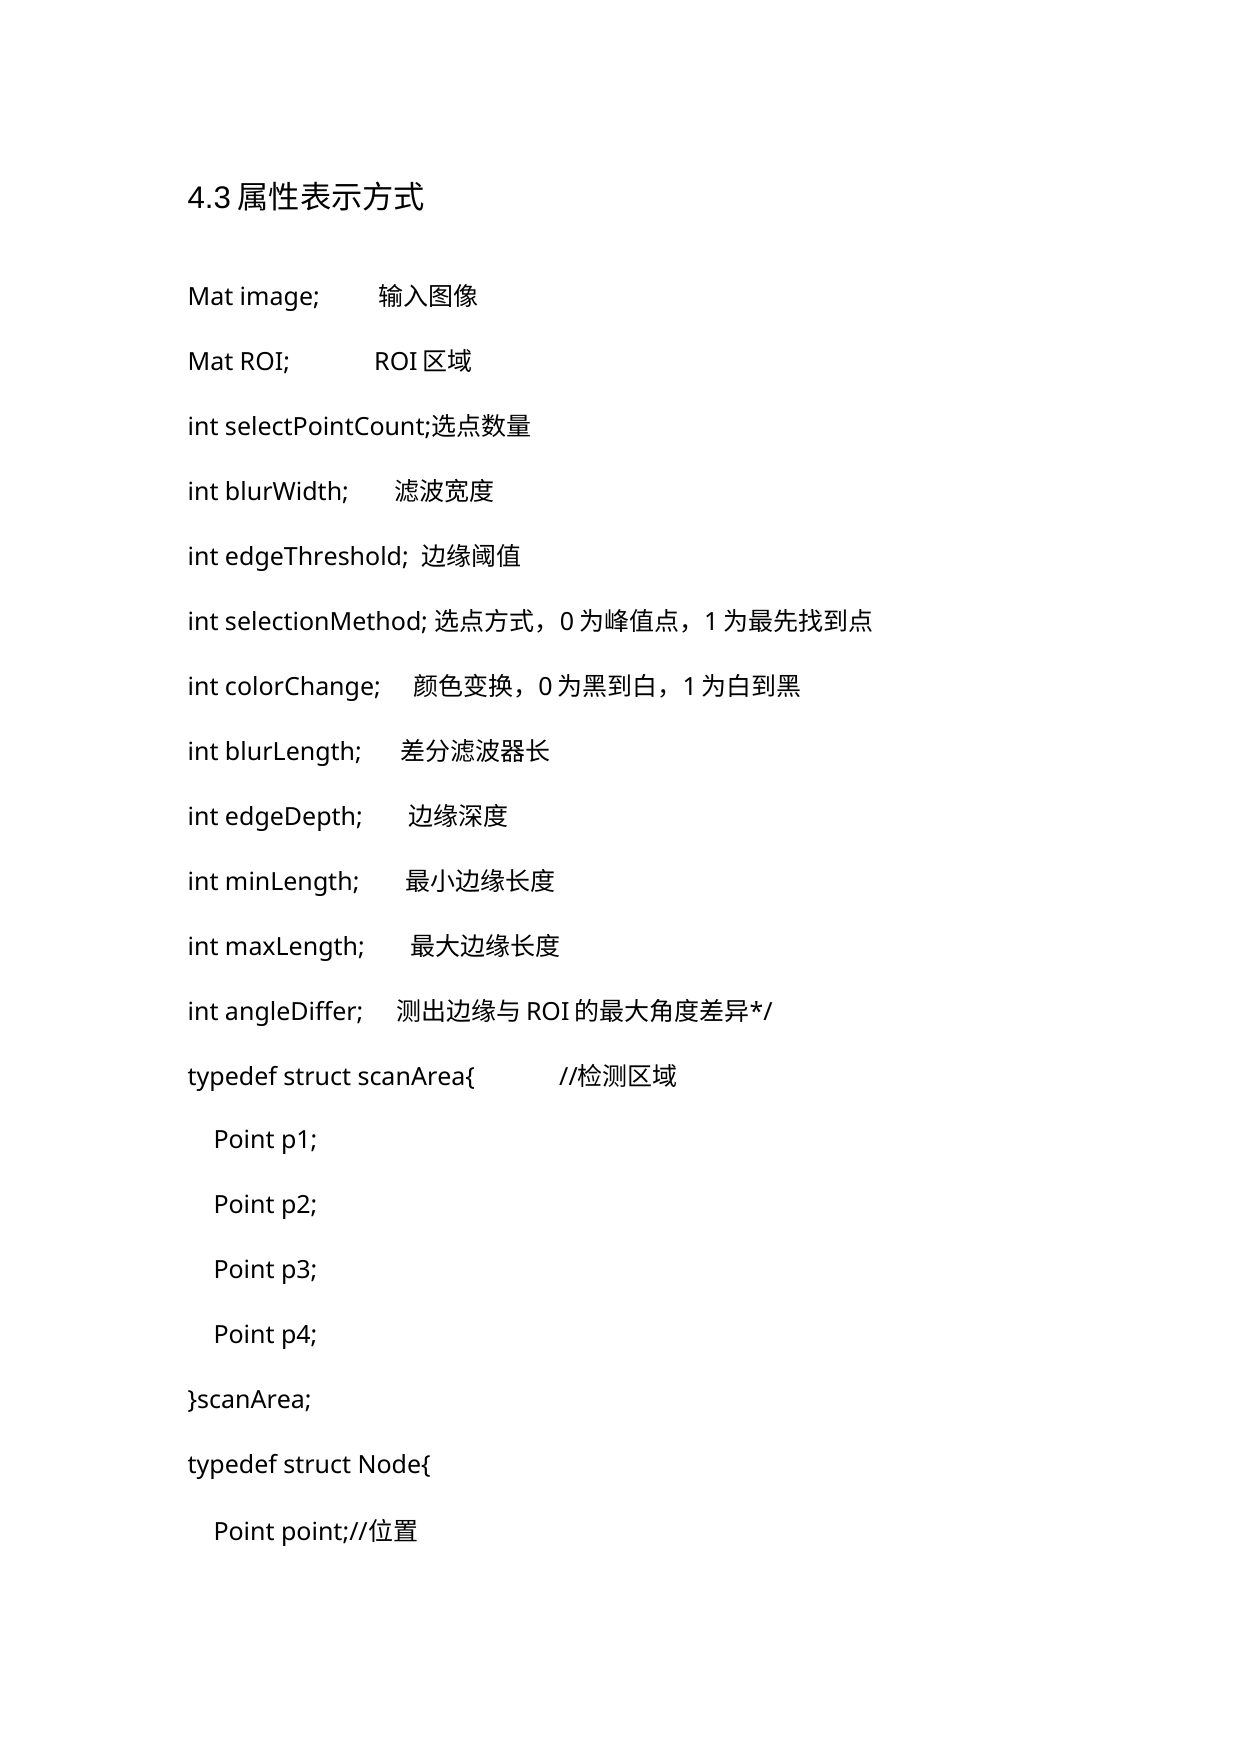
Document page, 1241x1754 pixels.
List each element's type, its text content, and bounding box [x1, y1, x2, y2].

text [187, 262, 1053, 1562]
subtitle 4.3属性表示方式 [187, 162, 1053, 227]
